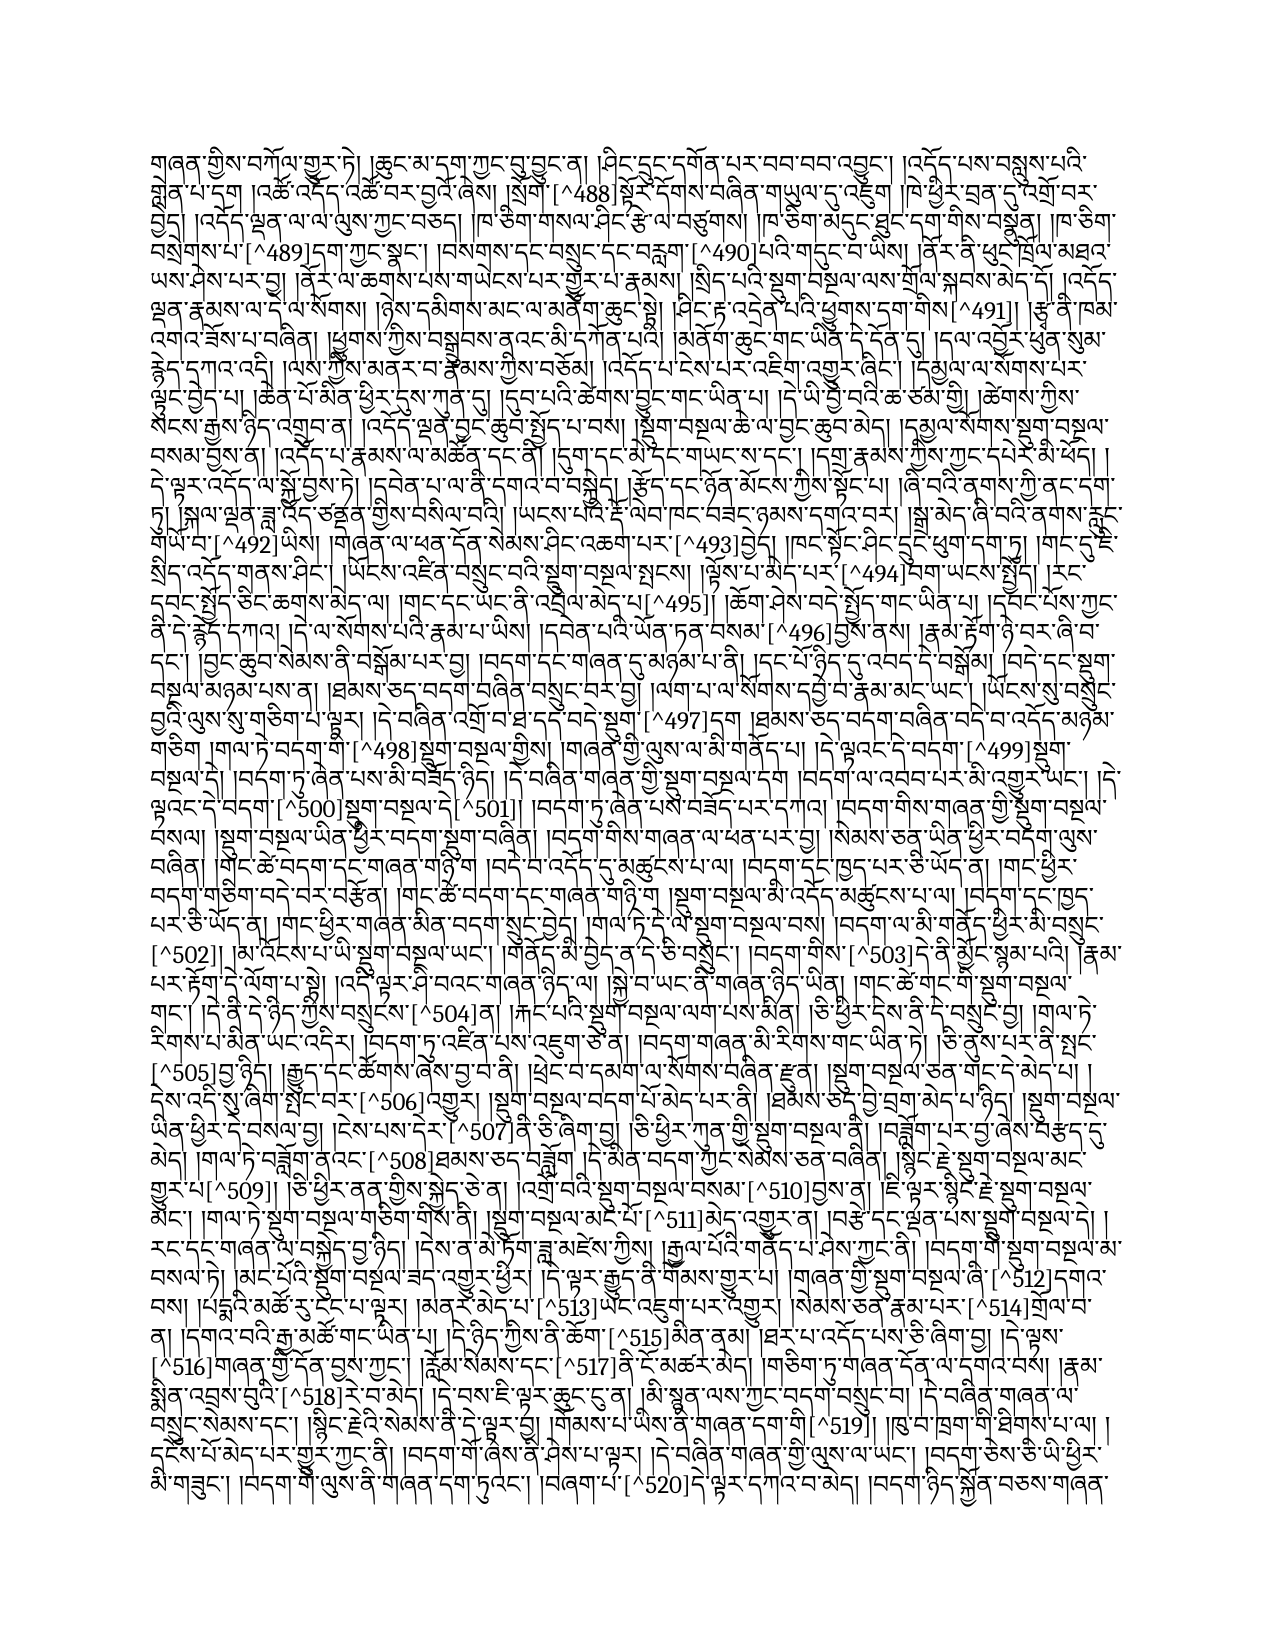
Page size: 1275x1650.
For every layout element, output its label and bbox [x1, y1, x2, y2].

text [150, 150, 1125, 1499]
